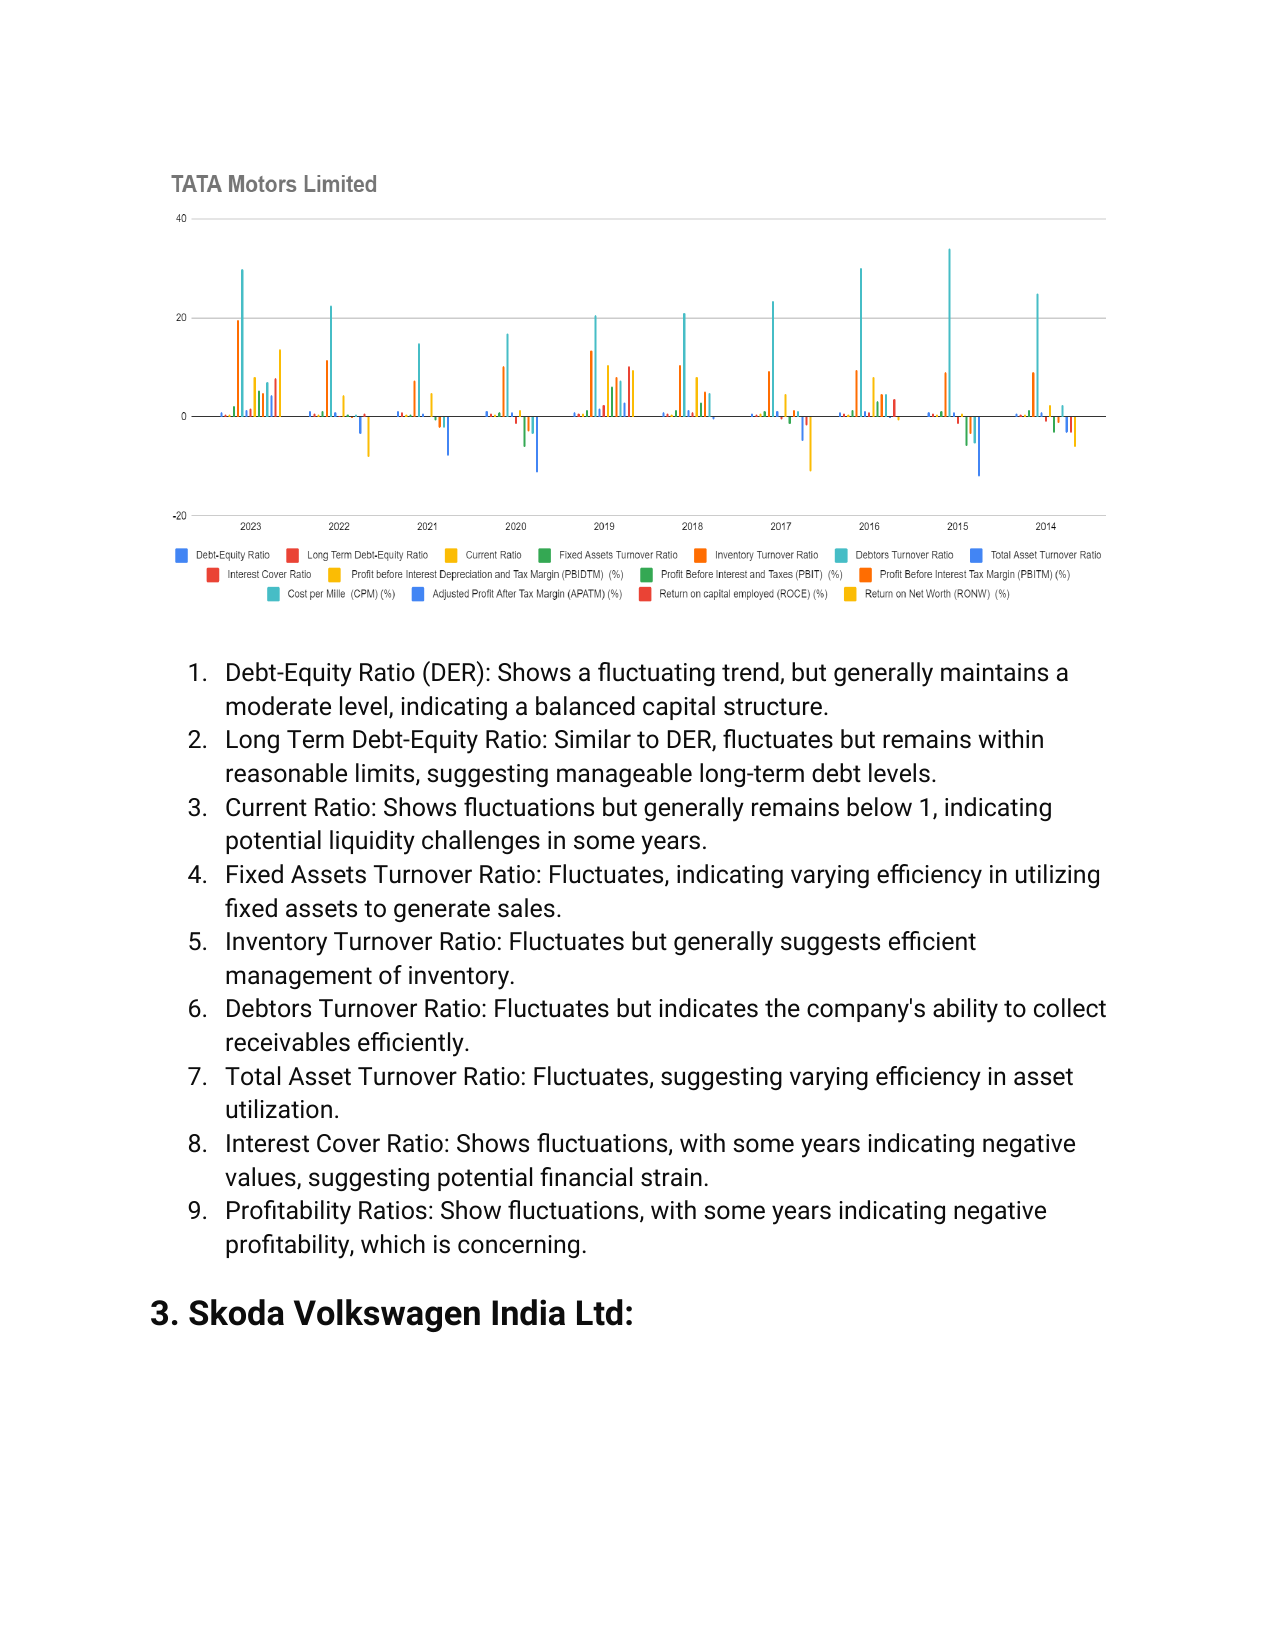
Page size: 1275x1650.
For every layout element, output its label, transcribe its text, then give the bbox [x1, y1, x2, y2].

subtitle 3. Skoda Volkswagen India Ltd: [150, 1293, 1125, 1333]
picture [150, 150, 1125, 625]
list Profitability Ratios: Show fluctuations, with some years indicating negative profitability, which is concerning. [187, 1197, 1125, 1259]
list Interest Cover Ratio: Shows fluctuations, with some years indicating negative values, suggesting potential financial strain. [187, 1129, 1125, 1192]
list Long Term Debt-Equity Ratio: Similar to DER, fluctuates but remains within reasonable limits, suggesting manageable long-term debt levels. [187, 726, 1125, 788]
list Current Ratio: Shows fluctuations but generally remains below 1, indicating potential liquidity challenges in some years. [187, 793, 1125, 856]
list Total Asset Turnover Ratio: Fluctuates, suggesting varying efficiency in asset utilization. [187, 1062, 1125, 1125]
list Debtors Turnover Ratio: Fluctuates but indicates the company's ability to collect receivables efficiently. [187, 995, 1125, 1058]
list Debt-Equity Ratio (DER): Shows a fluctuating trend, but generally maintains a moderate level, indicating a balanced capital structure. [187, 658, 1125, 721]
list Inventory Turnover Ratio: Fluctuates but generally suggests efficient management of inventory. [187, 927, 1125, 990]
list Fixed Assets Turnover Ratio: Fluctuates, indicating varying efficiency in utilizing fixed assets to generate sales. [187, 860, 1125, 923]
